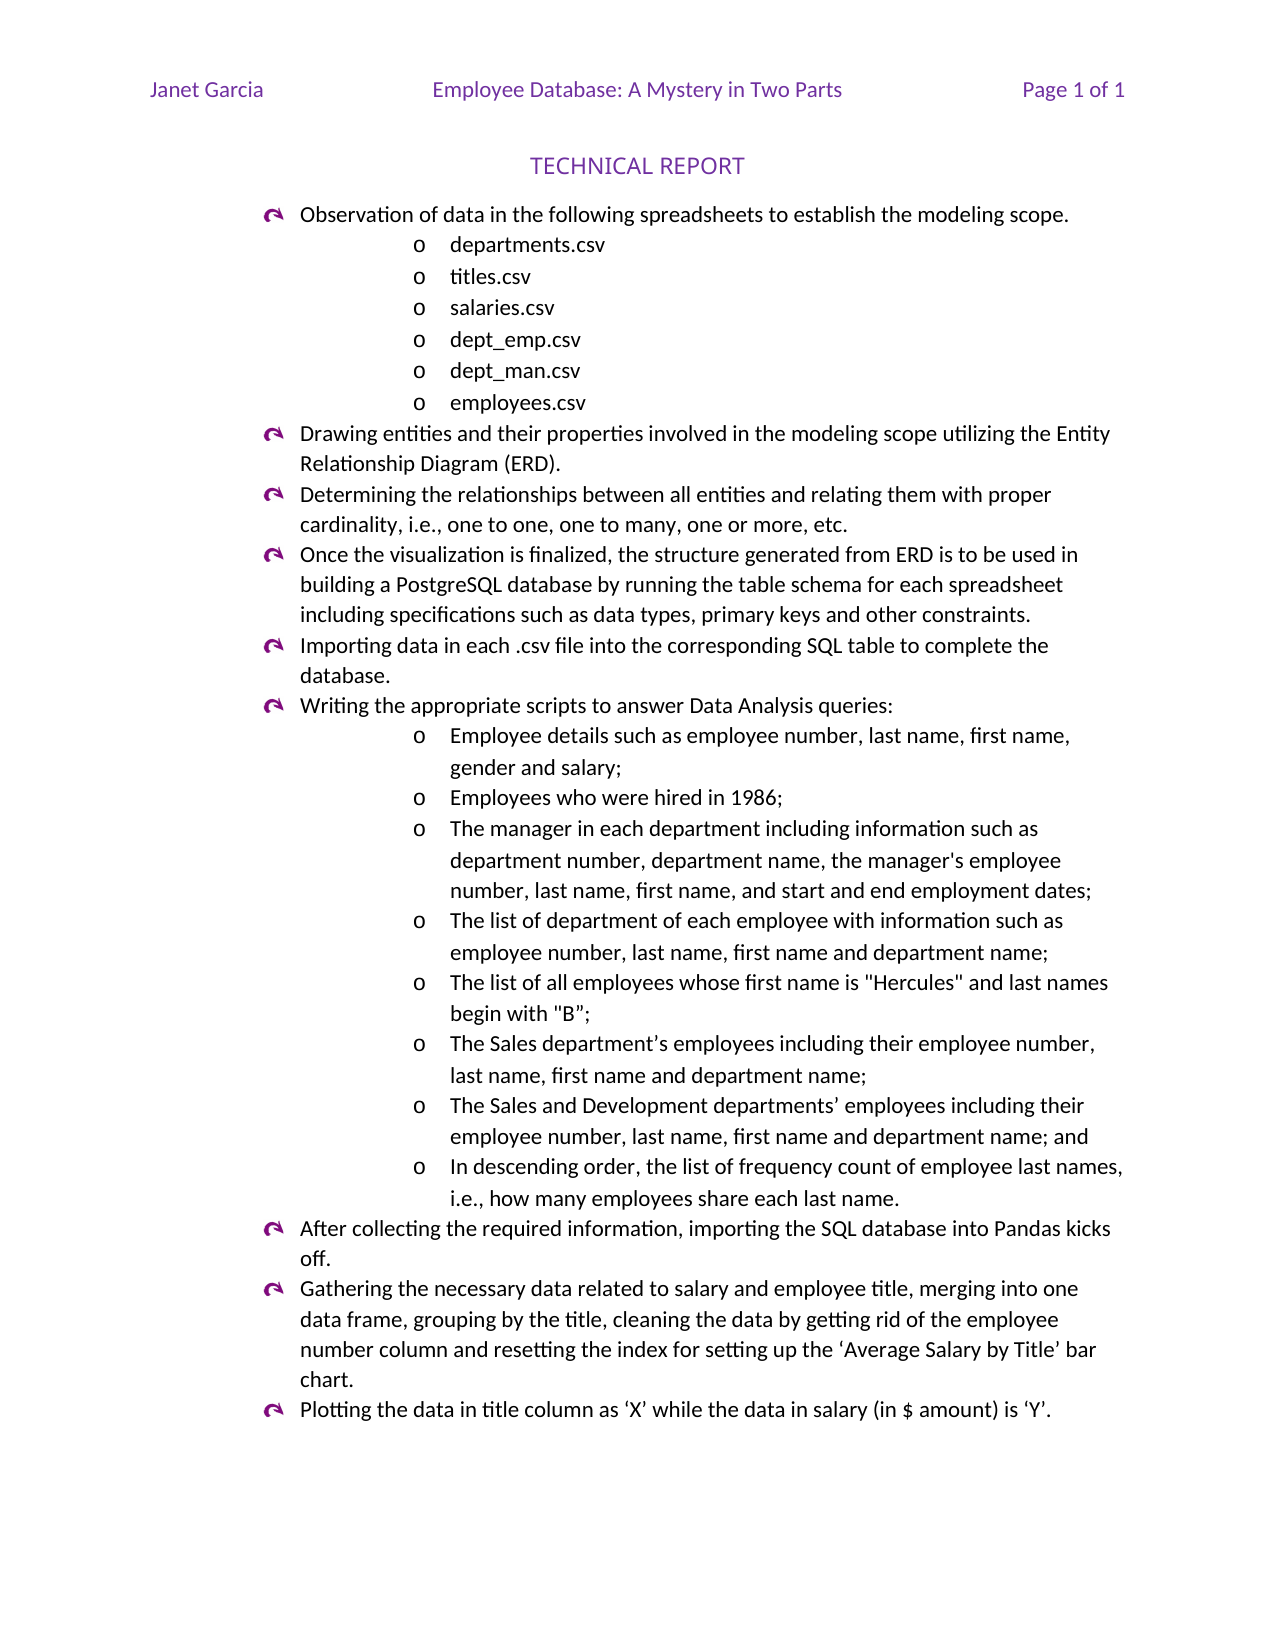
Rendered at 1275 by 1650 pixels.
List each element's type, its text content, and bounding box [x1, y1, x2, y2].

picture [263, 1219, 284, 1237]
list The Sales department’s employees including their employee number, last name, first name and department name; [412, 1029, 1125, 1089]
list The manager in each department including information such as department number, department name, the manager's employee number, last name, first name, and start and end employment dates; [412, 814, 1125, 904]
list The list of all employees whose first name is "Hercules" and last names begin with "B”; [412, 968, 1125, 1027]
list titles.csv [412, 262, 1125, 291]
list The list of department of each employee with information such as employee number, last name, first name and department name; [412, 906, 1125, 966]
text Observation of data in the following spreadsheets to establish the modeling scope. [262, 200, 1125, 228]
picture [263, 206, 284, 223]
picture [263, 636, 284, 654]
text Importing data in each .csv file into the corresponding SQL table to complete the database. [262, 631, 1125, 689]
list The Sales and Development departments’ employees including their employee number, last name, first name and department name; and [412, 1091, 1125, 1150]
list In descending order, the list of frequency count of employee last names, i.e., how many employees share each last name. [412, 1152, 1125, 1212]
picture [263, 425, 284, 442]
text TECHNICAL REPORT [150, 150, 1125, 181]
picture [263, 485, 284, 502]
picture [263, 545, 284, 563]
text Drawing entities and their properties involved in the modeling scope utilizing the Entity Relationship Diagram (ERD). [262, 419, 1125, 478]
text After collecting the required information, importing the SQL database into Pandas kicks off. [262, 1214, 1125, 1272]
picture [263, 696, 284, 714]
list dept_man.csv [412, 356, 1125, 386]
picture [263, 1280, 284, 1297]
text Writing the appropriate scripts to answer Data Analysis queries: [262, 691, 1125, 719]
list dept_emp.csv [412, 325, 1125, 354]
text Determining the relationships between all entities and relating them with proper cardinality, i.e., one to one, one to many, one or more, etc. [262, 480, 1125, 538]
list Employees who were hired in 1986; [412, 783, 1125, 812]
picture [263, 1401, 284, 1418]
list employees.csv [412, 388, 1125, 417]
list Employee details such as employee number, last name, first name, gender and salary; [412, 721, 1125, 781]
text Once the visualization is finalized, the structure generated from ERD is to be used in building a PostgreSQL database by running the table schema for each spreadsheet including specifications such as data types, primary keys and other constraints. [262, 540, 1125, 629]
list salaries.csv [412, 293, 1125, 323]
text Plotting the data in title column as ‘X’ while the data in salary (in $ amount) is ‘Y’. [262, 1395, 1125, 1423]
list departments.csv [412, 231, 1125, 260]
text Gathering the necessary data related to salary and employee title, merging into one data frame, grouping by the title, cleaning the data by getting rid of the employee number column and resetting the index for setting up the ‘Average Salary by Title’ bar chart. [262, 1274, 1125, 1393]
